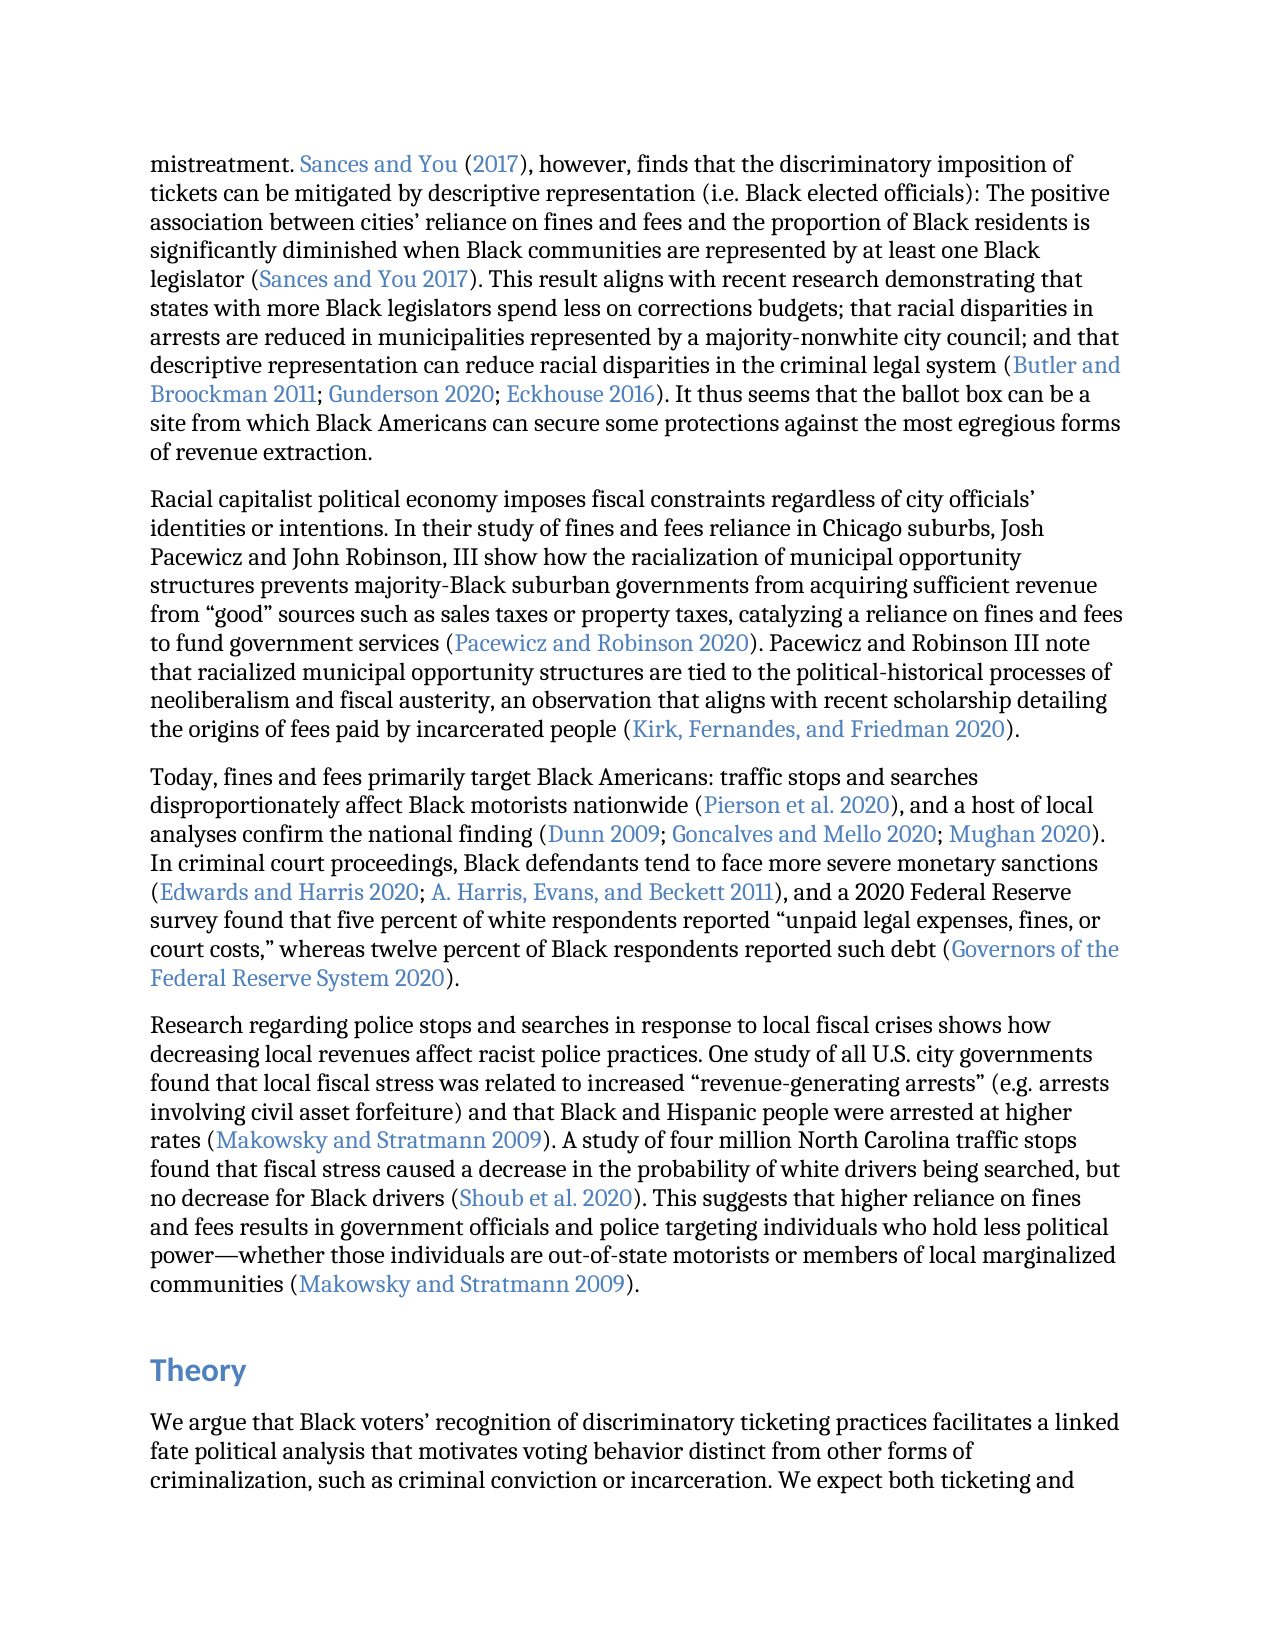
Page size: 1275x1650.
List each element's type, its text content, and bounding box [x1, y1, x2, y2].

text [150, 150, 1125, 466]
text Today, fines and fees primarily target Black Americans: traffic stops and searches disproportionately affect Black motorists nationwide (Pierson et al. 2020), and a host of local analyses confirm the national finding (Dunn 2009; Goncalves and Mello 2020; Mughan 2020). In criminal court proceedings, Black defendants tend to face more severe monetary sanctions (Edwards and Harris 2020; A. Harris, Evans, and Beckett 2011), and a 2020 Federal Reserve survey found that five percent of white respondents reported “unpaid legal expenses, fines, or court costs,” whereas twelve percent of Black respondents reported such debt (Governors of the Federal Reserve System 2020). [150, 762, 1125, 992]
text Racial capitalist political economy imposes fiscal constraints regardless of city officials’ identities or intentions. In their study of fines and fees reliance in Chicago suburbs, Josh Pacewicz and John Robinson, III show how the racialization of municipal opportunity structures prevents majority-Black suburban governments from acquiring sufficient revenue from “good” sources such as sales taxes or property taxes, catalyzing a reliance on fines and fees to fund government services (Pacewicz and Robinson 2020). Pacewicz and Robinson III note that racialized municipal opportunity structures are tied to the political-historical processes of neoliberalism and fiscal austerity, an observation that aligns with recent scholarship detailing the origins of fees paid by incarcerated people (Kirk, Fernandes, and Friedman 2020). [150, 485, 1125, 744]
subtitle Theory [150, 1349, 1125, 1389]
text Research regarding police stops and searches in response to local fiscal crises shows how decreasing local revenues affect racist police practices. One study of all U.S. city governments found that local fiscal stress was related to increased “revenue-generating arrests” (e.g. arrests involving civil asset forfeiture) and that Black and Hispanic people were arrested at higher rates (Makowsky and Stratmann 2009). A study of four million North Carolina traffic stops found that fiscal stress caused a decrease in the probability of white drivers being searched, but no decrease for Black drivers (Shoub et al. 2020). This suggests that higher reliance on fines and fees results in government officials and police targeting individuals who hold less political power—whether those individuals are out-of-state motorists or members of local marginalized communities (Makowsky and Stratmann 2009). [150, 1011, 1125, 1299]
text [150, 1408, 1125, 1494]
